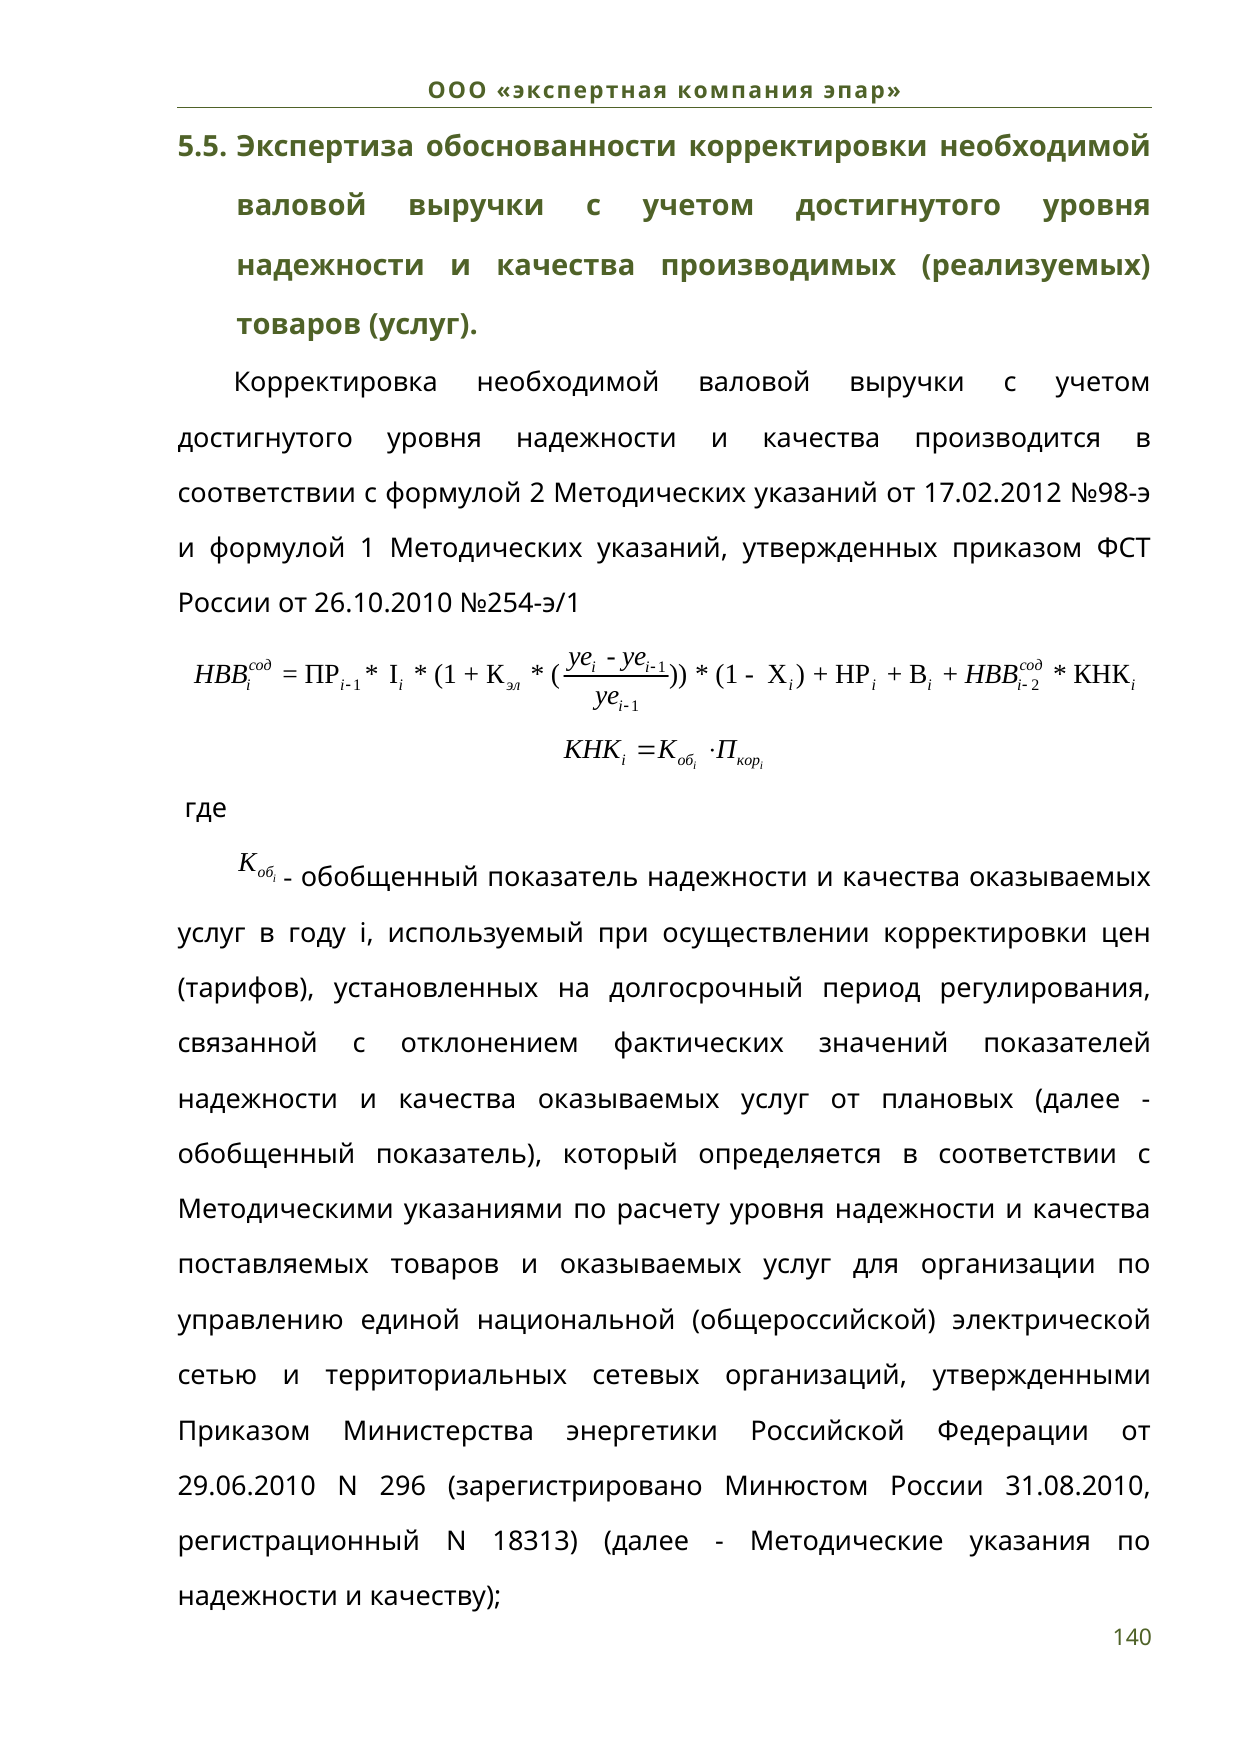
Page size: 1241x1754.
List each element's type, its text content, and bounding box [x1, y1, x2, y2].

list Экспертиза обоснованности корректировки необходимой валовой выручки с учетом достигнутого уровня надежности и качества производимых (реализуемых) товаров (услуг). [177, 125, 1152, 343]
text где [177, 788, 1152, 825]
text - обобщенный показатель надежности и качества оказываемых услуг в году i, используемый при осуществлении корректировки цен (тарифов), установленных на долгосрочный период регулирования, связанной с отклонением фактических значений показателей надежности и качества оказываемых услуг от плановых (далее - обобщенный показатель), который определяется в соответствии с Методическими указаниями по расчету уровня надежности и качества поставляемых товаров и оказываемых услуг для организации по управлению единой национальной (общероссийской) электрической сетью и территориальных сетевых организаций, утвержденными Приказом Министерства энергетики Российской Федерации от 29.06.2010 N 296 (зарегистрировано Минюстом России 31.08.2010, регистрационный N 18313) (далее - Методические указания по надежности и качеству); [177, 844, 1152, 1614]
text Корректировка необходимой валовой выручки с учетом достигнутого уровня надежности и качества производится в соответствии с формулой 2 Методических указаний от 17.02.2012 №98-э и формулой 1 Методических указаний, утвержденных приказом ФСТ России от 26.10.2010 №254-э/1 [177, 363, 1152, 621]
